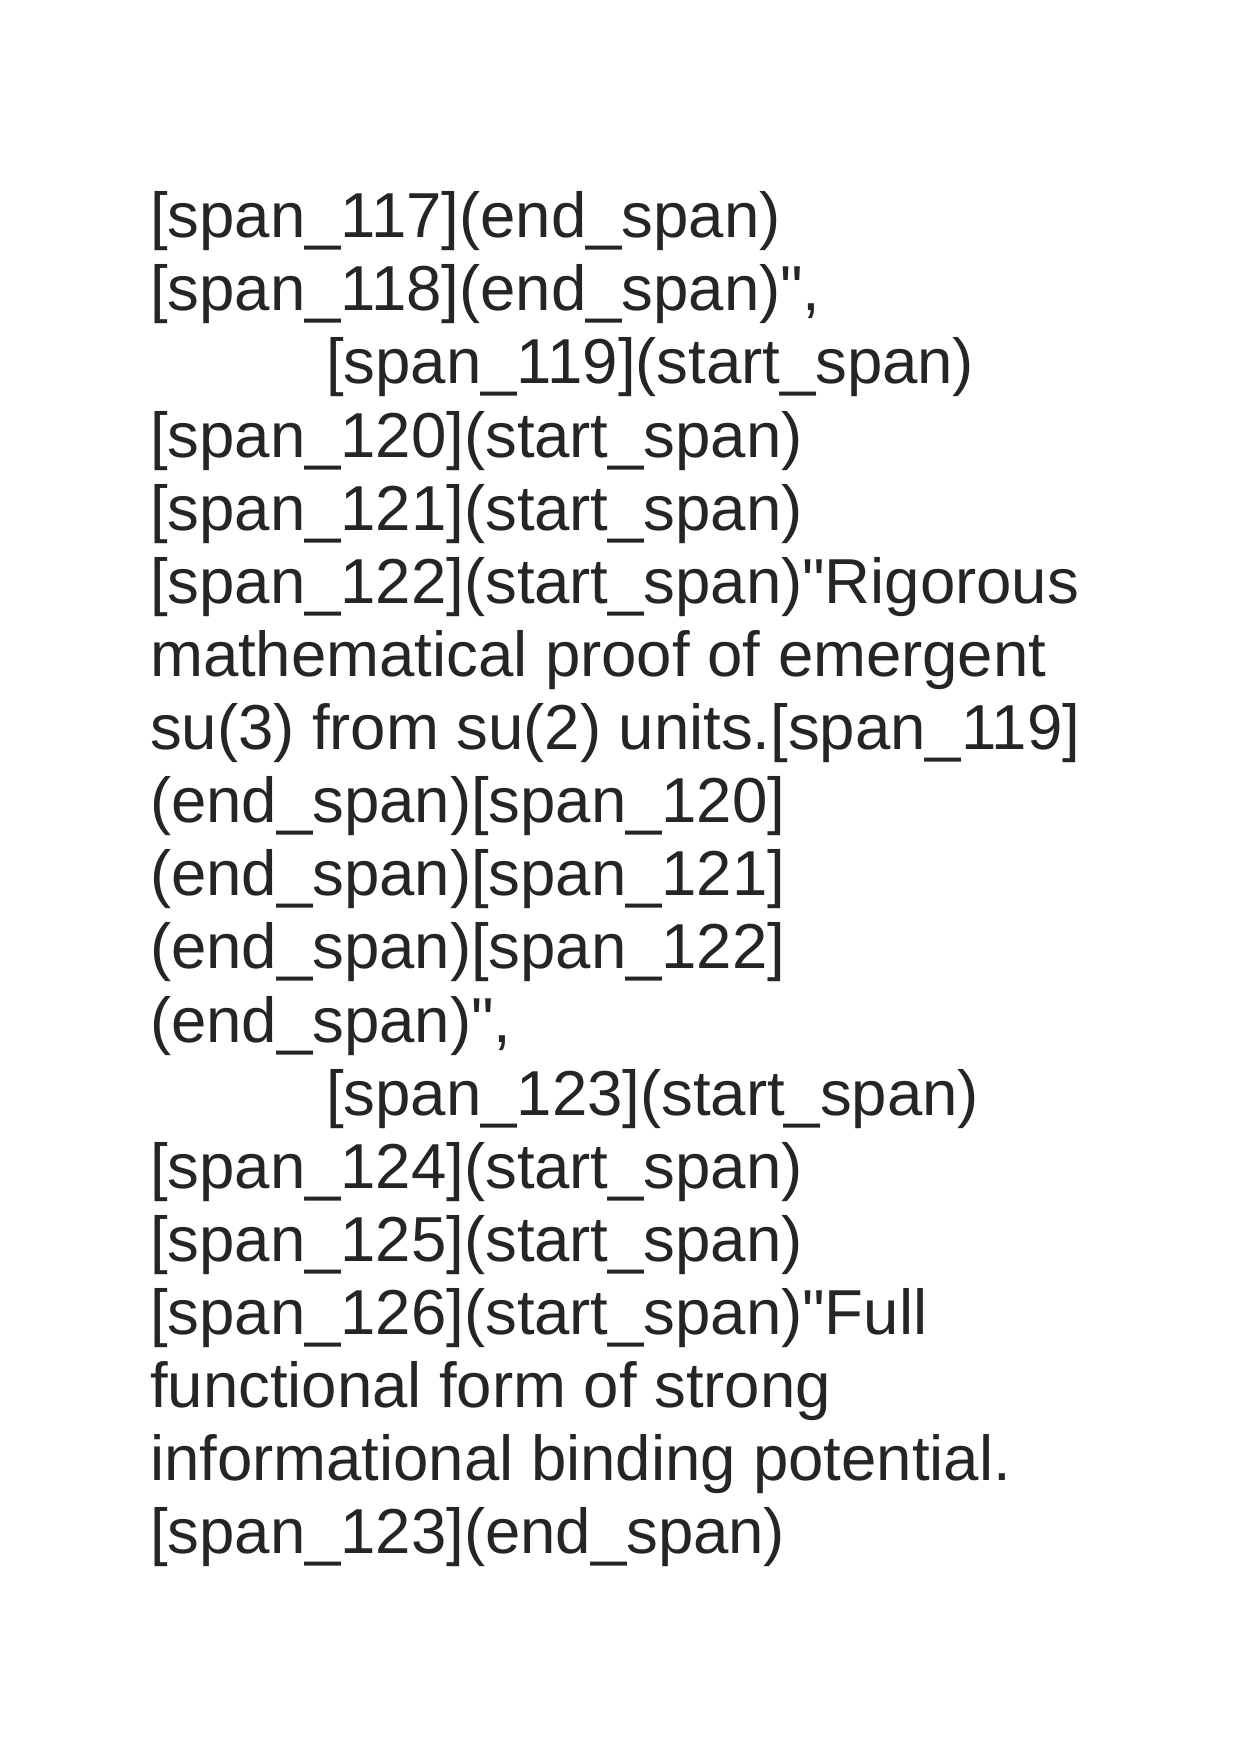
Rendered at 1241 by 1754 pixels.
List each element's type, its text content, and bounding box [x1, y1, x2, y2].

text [150, 1062, 1090, 1573]
text [span_117](end_span)[span_118](end_span)", [150, 184, 1090, 330]
text [span_119](start_span)[span_120](start_span)[span_121](start_span)[span_122](start_span)"Rigorous mathematical proof of emergent su(3) from su(2) units.[span_119](end_span)[span_120](end_span)[span_121](end_span)[span_122](end_span)", [150, 330, 1090, 1062]
